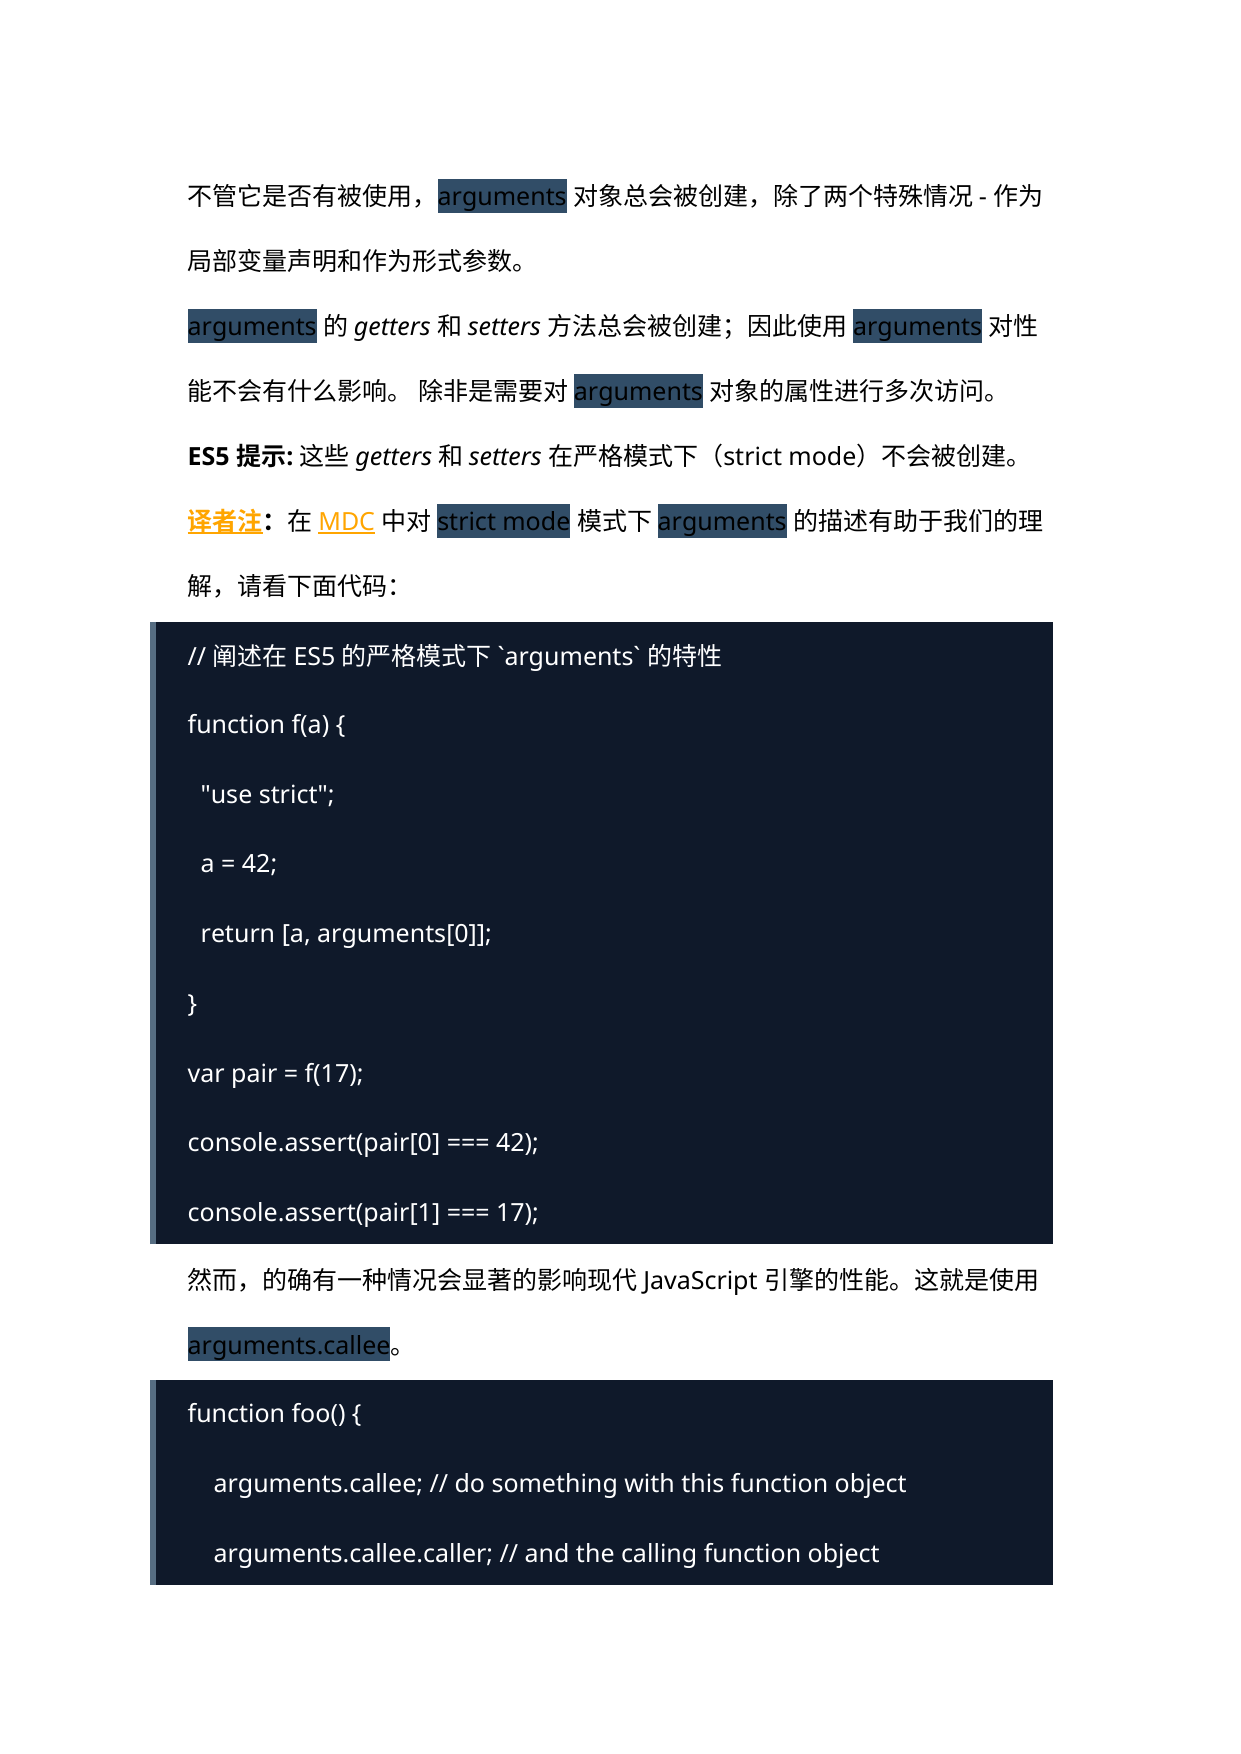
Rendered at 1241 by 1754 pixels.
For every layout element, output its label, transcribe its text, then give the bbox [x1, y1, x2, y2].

text return [a, arguments[0]]; [156, 900, 1053, 965]
text 然而，的确有一种情况会显著的影响现代 JavaScript 引擎的性能。这就是使用arguments.callee。 [187, 1246, 1053, 1376]
text "use strict"; [156, 761, 1053, 826]
text function f(a) { [156, 691, 1053, 756]
text function foo() { [156, 1380, 1053, 1445]
text 译者注：在 MDC 中对 strict mode 模式下 arguments 的描述有助于我们的理解，请看下面代码： [187, 487, 1053, 617]
text a = 42; [156, 831, 1053, 896]
text arguments.callee.caller; // and the calling function object [156, 1520, 1053, 1585]
text console.assert(pair[1] === 17); [156, 1179, 1053, 1244]
text arguments.callee; // do something with this function object [156, 1450, 1053, 1515]
text 不管它是否有被使用，arguments 对象总会被创建，除了两个特殊情况 - 作为局部变量声明和作为形式参数。 [187, 162, 1053, 292]
text // 阐述在 ES5 的严格模式下 `arguments` 的特性 [156, 622, 1053, 687]
text var pair = f(17); [156, 1040, 1053, 1105]
text arguments 的 getters 和 setters 方法总会被创建；因此使用 arguments 对性能不会有什么影响。 除非是需要对 arguments 对象的属性进行多次访问。 [187, 292, 1053, 422]
text } [156, 970, 1053, 1035]
text ES5 提示: 这些 getters 和setters 在严格模式下（strict mode）不会被创建。 [187, 422, 1053, 487]
text console.assert(pair[0] === 42); [156, 1109, 1053, 1174]
